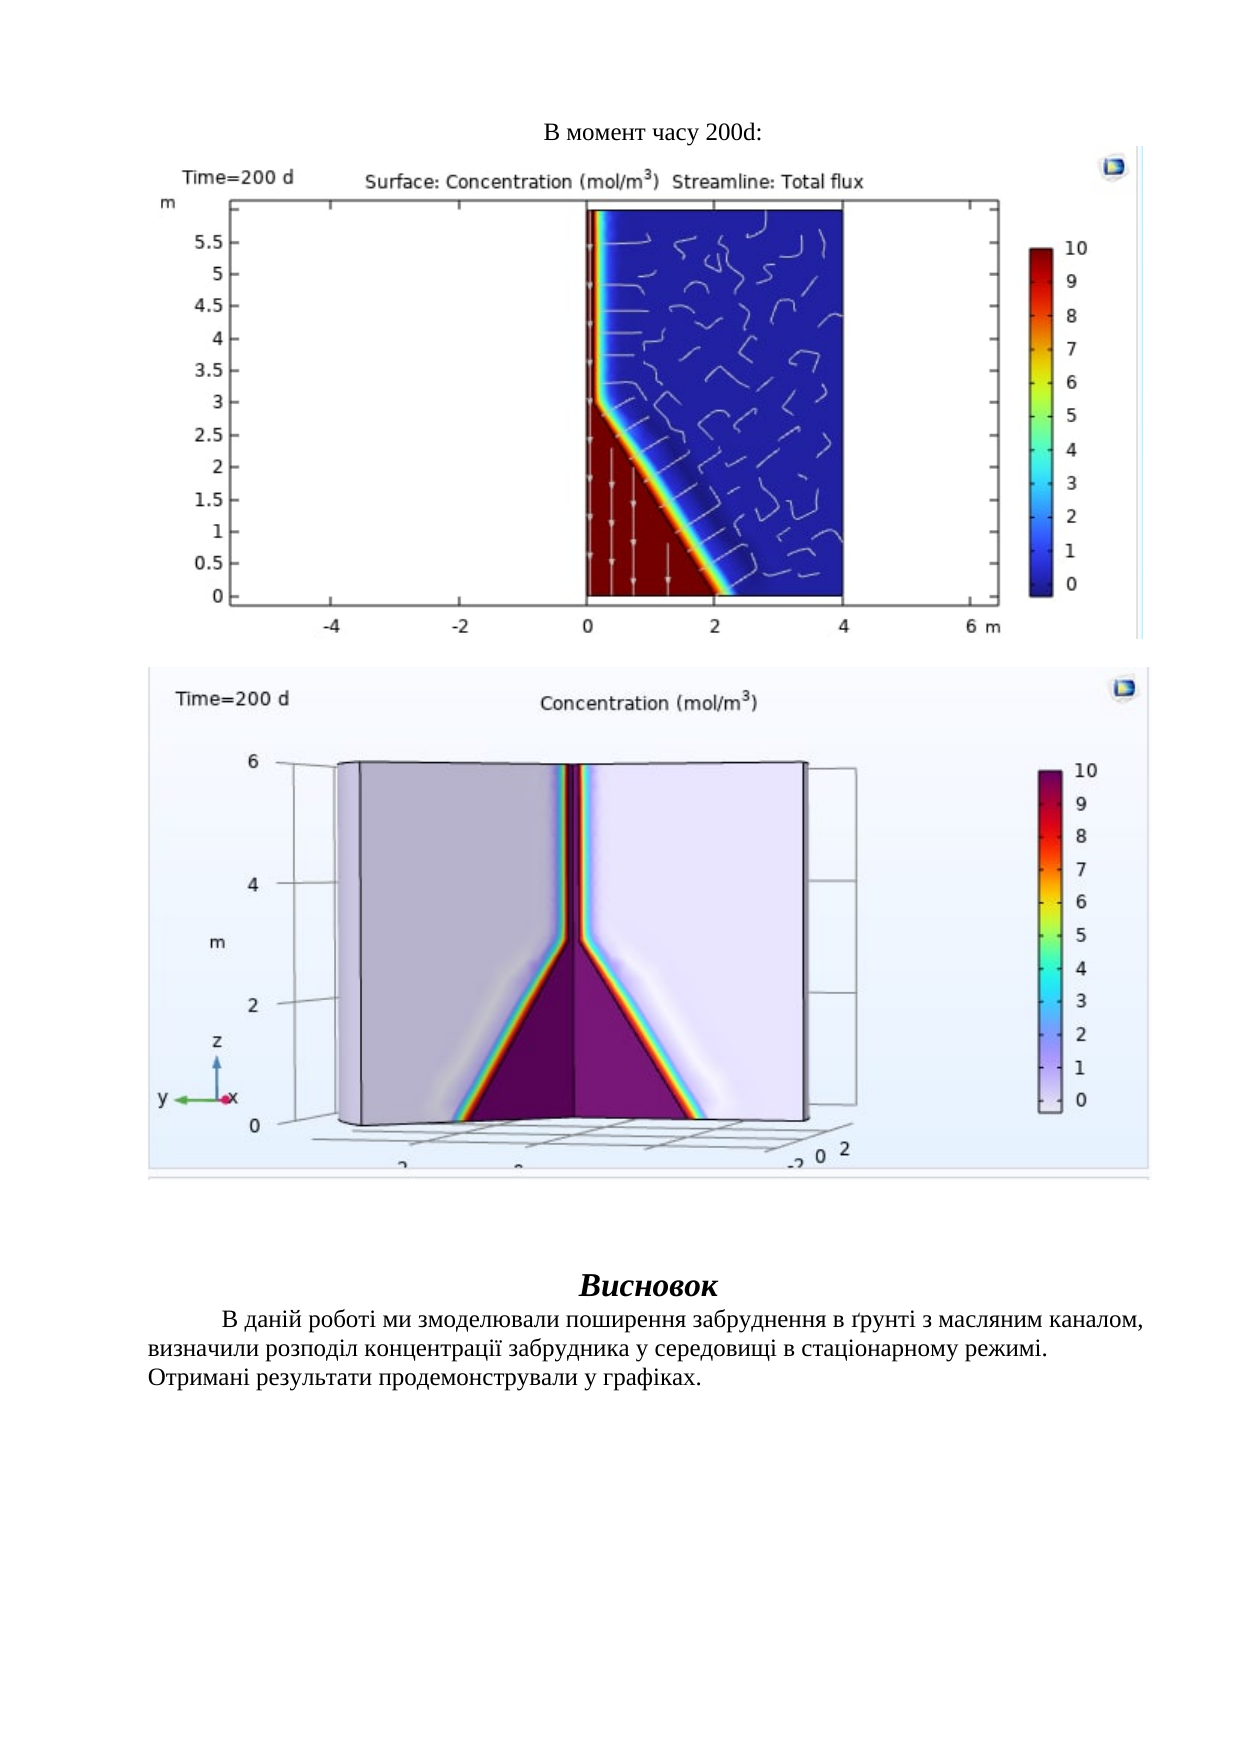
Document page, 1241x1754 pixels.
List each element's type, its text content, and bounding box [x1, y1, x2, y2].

picture [157, 146, 1143, 639]
text Висновок [148, 1266, 1152, 1304]
text В момент часу 200d: [148, 117, 1152, 146]
text В даній роботі ми змоделювали поширення забруднення в ґрунті з масляним каналом, визначили розподіл концентрації забрудника у середовищі в стаціонарному режимі. Отримані результати продемонстрували у графіках. [148, 1304, 1152, 1390]
picture [147, 667, 1152, 1180]
